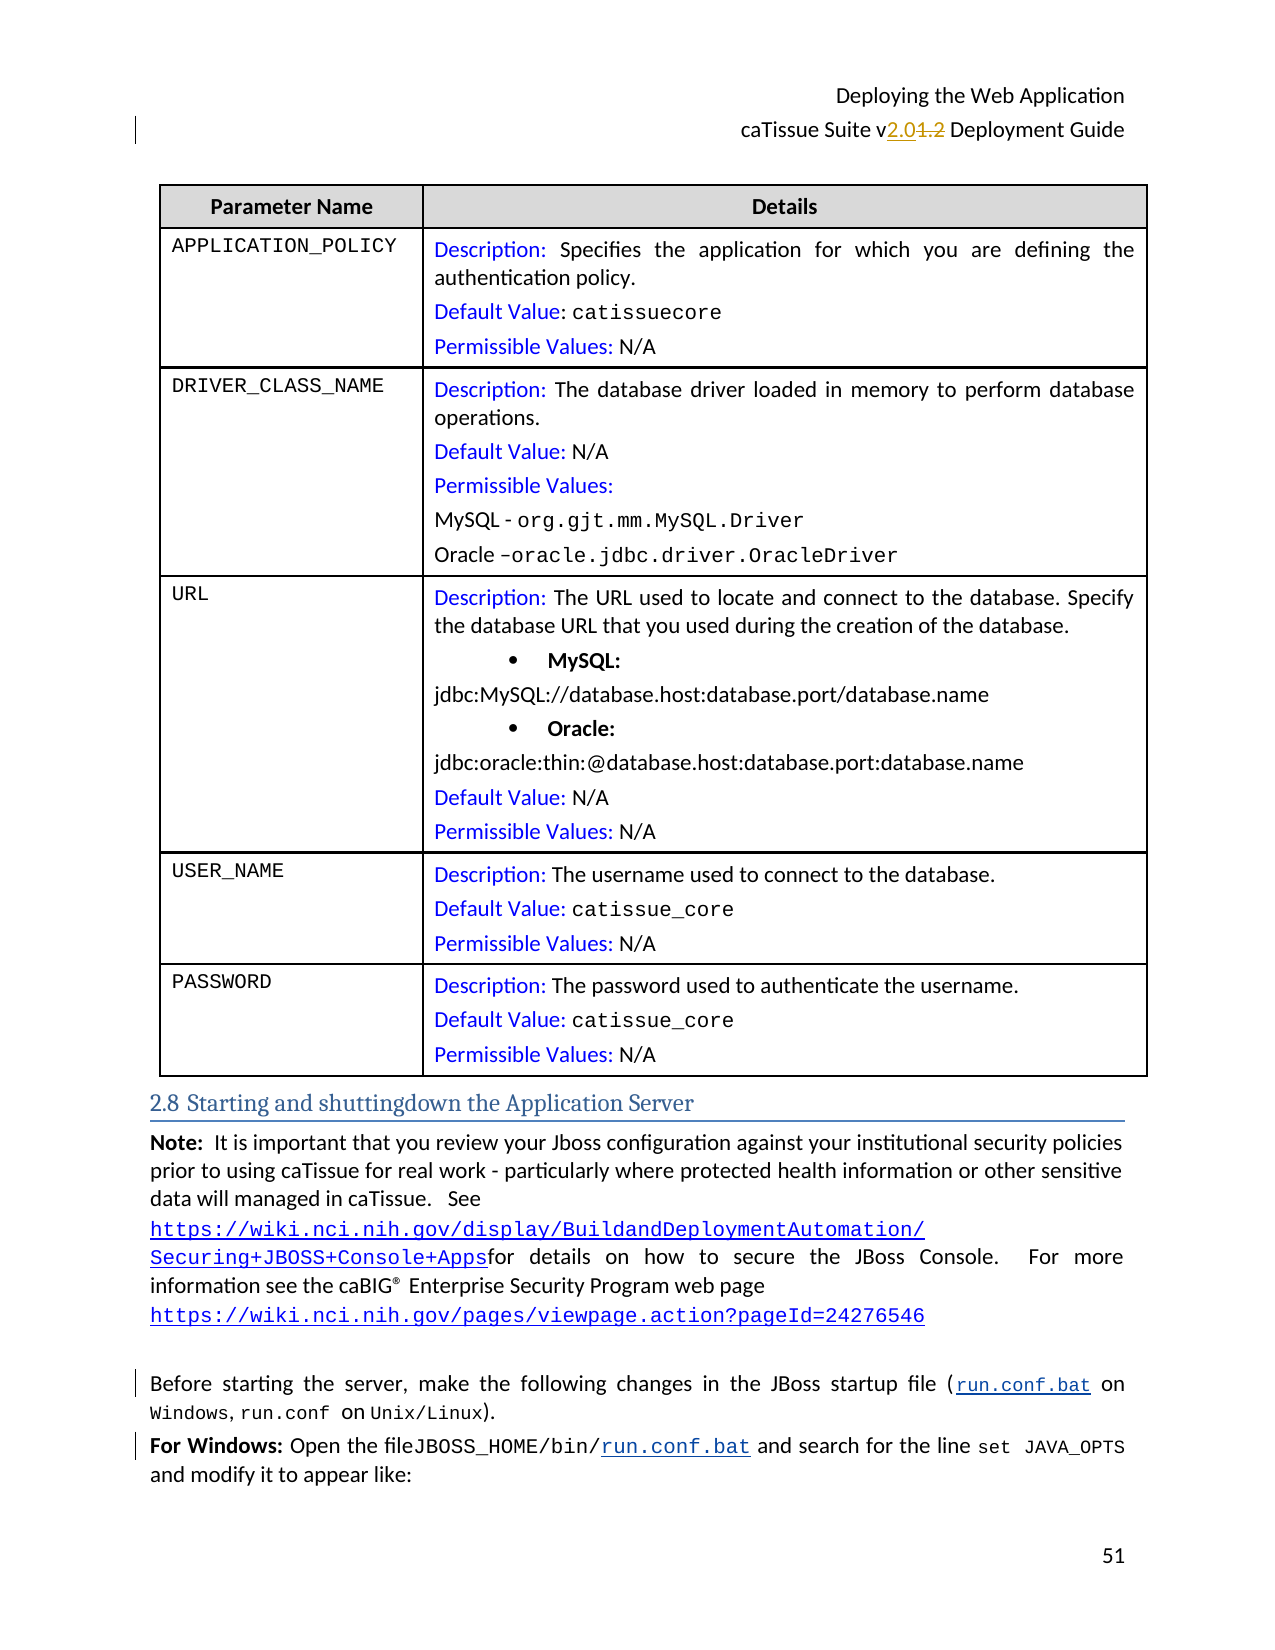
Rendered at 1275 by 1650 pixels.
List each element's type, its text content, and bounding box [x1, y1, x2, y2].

text Before starting the server, make the following changes in the JBoss startup file ( on Windows, run.conf on Unix/Linux). [150, 1369, 1125, 1425]
table_cell Description: The username used to connect to the database. Default Value: catissue_core Permissible Values: N/A [424, 854, 1146, 963]
table_cell Description: The database driver loaded in memory to perform database operations. Default Value: N/A Permissible Values: MySQL - org.gjt.mm.MySQL.Driver Oracle –oracle.jdbc.driver.OracleDriver [424, 369, 1146, 575]
table_header Details [424, 186, 1146, 227]
text Note: It is important that you review your Jboss configuration against your institutional security policies prior to using caTissue for real work - particularly where protected health information or other sensitive data will managed in caTissue. See [150, 1128, 1125, 1212]
subtitle Starting and shuttingdown the Application Server [150, 1089, 1125, 1120]
text https://wiki.nci.nih.gov/pages/viewpage.action?pageId=24276546 [150, 1305, 1125, 1329]
table_cell URL [161, 577, 422, 851]
table_cell Description: The URL used to locate and connect to the database. Specify the database URL that you used during the creation of the database. MySQL: jdbc:MySQL://database.host:database.port/database.name Oracle: jdbc:oracle:thin:@database.host:database.port:database.name Default Value: N/A Permissible Values: N/A [424, 577, 1146, 851]
table_cell USER_NAME [161, 854, 422, 963]
table_cell PASSWORD [161, 965, 422, 1075]
table_header Parameter Name [161, 186, 422, 227]
table_cell Description: The password used to authenticate the username. Default Value: catissue_core Permissible Values: N/A [424, 965, 1146, 1075]
text https://wiki.nci.nih.gov/display/BuildandDeploymentAutomation/Securing+JBOSS+Console+Appsfor details on how to secure the JBoss Console. For more information see the caBIG® Enterprise Security Program web page [150, 1219, 1125, 1299]
text For Windows: Open the fileJBOSS_HOME/bin/ and search for the line set JAVA_OPTS and modify it to appear like: [150, 1432, 1125, 1488]
table_cell Description: Specifies the application for which you are defining the authentication policy. Default Value: catissuecore Permissible Values: N/A [424, 229, 1146, 366]
table_cell APPLICATION_POLICY [161, 229, 422, 366]
table_cell DRIVER_CLASS_NAME [161, 369, 422, 575]
